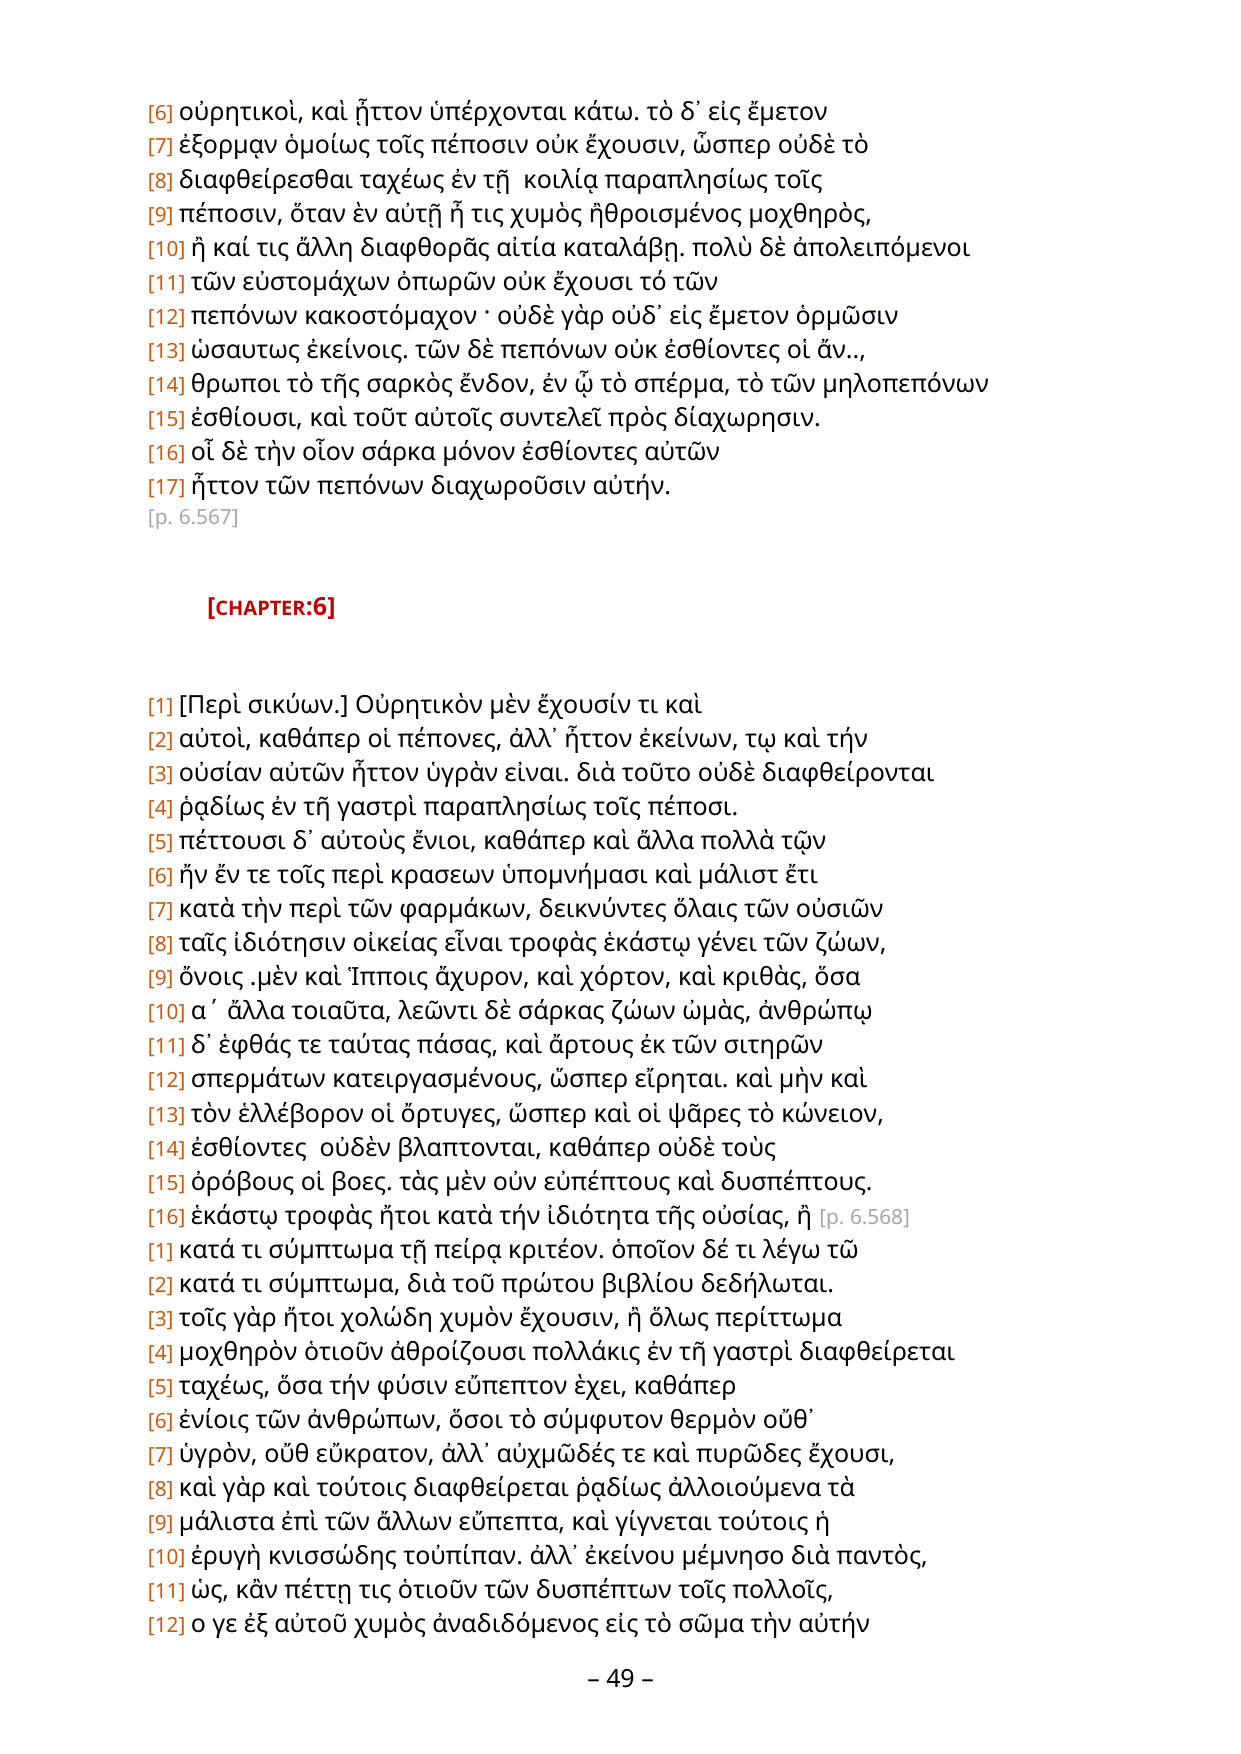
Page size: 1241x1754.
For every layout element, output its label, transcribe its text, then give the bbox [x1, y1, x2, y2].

subtitle [chapter:6] [207, 589, 1092, 623]
text [p. 6.567] [148, 502, 1092, 530]
